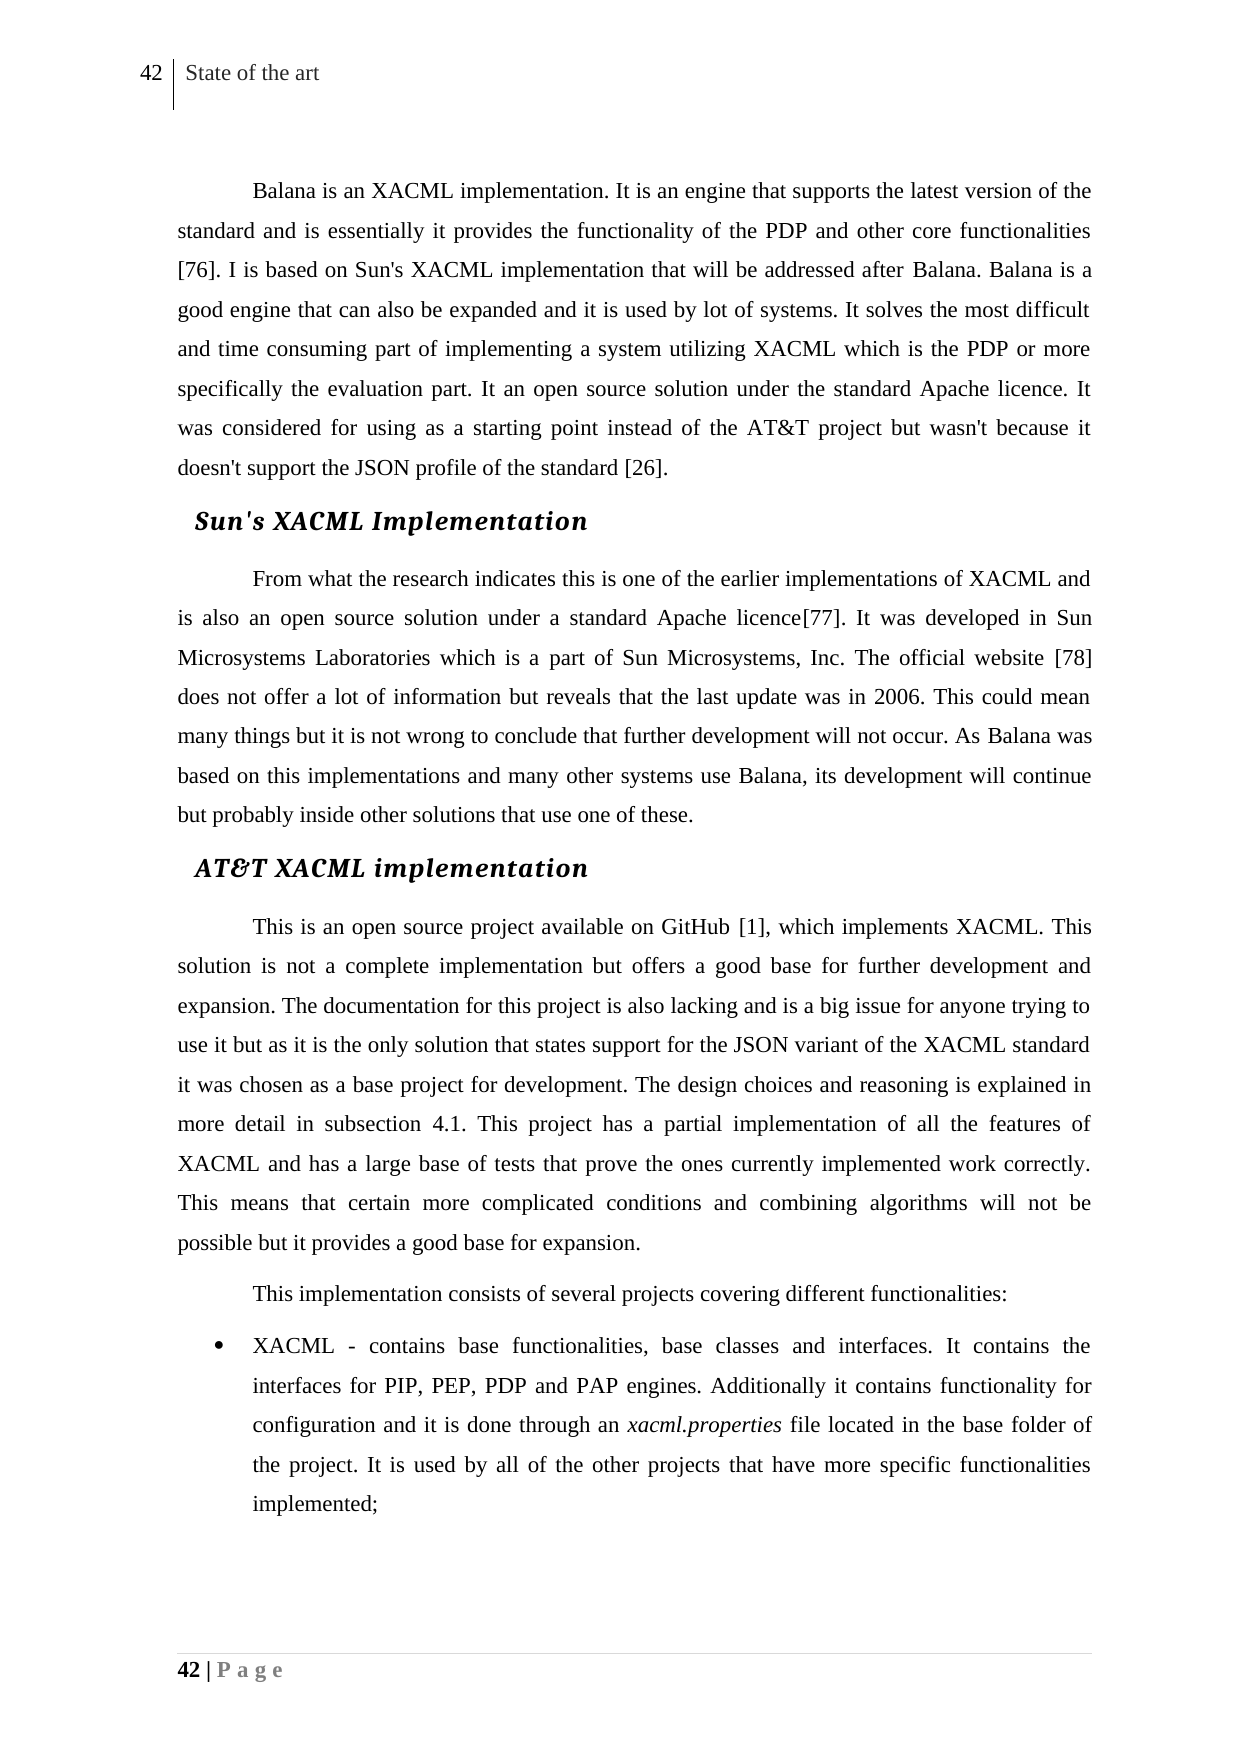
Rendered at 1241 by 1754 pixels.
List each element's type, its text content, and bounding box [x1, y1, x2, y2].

subtitle AT&T XACML implementation [195, 853, 1092, 885]
text Balana is an XACML implementation. It is an engine that supports the latest version of the standard and is essentially it provides the functionality of the PDP and other core functionalities . I is based on Sun's XACML implementation that will be addressed after Balana. Balana is a good engine that can also be expanded and it is used by lot of systems. It solves the most difficult and time consuming part of implementing a system utilizing XACML which is the PDP or more specifically the evaluation part. It an open source solution under the standard Apache licence. It was considered for using as a starting point instead of the AT&T project but wasn't because it doesn't support the JSON profile of the standard . [177, 177, 1092, 480]
text This is an open source project available on GitHub , which implements XACML. This solution is not a complete implementation but offers a good base for further development and expansion. The documentation for this project is also lacking and is a big issue for anyone trying to use it but as it is the only solution that states support for the JSON variant of the XACML standard it was chosen as a base project for development. The design choices and reasoning is explained in more detail in subsection 4.1. This project has a partial implementation of all the features of XACML and has a large base of tests that prove the ones currently implemented work correctly. This means that certain more complicated conditions and combining algorithms will not be possible but it provides a good base for expansion. [177, 913, 1092, 1255]
list XACML - contains base functionalities, base classes and interfaces. It contains the interfaces for PIP, PEP, PDP and PAP engines. Additionally it contains functionality for configuration and it is done through an xacml.properties file located in the base folder of the project. It is used by all of the other projects that have more specific functionalities implemented; [215, 1332, 1092, 1517]
text From what the research indicates this is one of the earlier implementations of XACML and is also an open source solution under a standard Apache licence. It was developed in Sun Microsystems Laboratories which is a part of Sun Microsystems, Inc. The official website does not offer a lot of information but reveals that the last update was in 2006. This could mean many things but it is not wrong to conclude that further development will not occur. As Balana was based on this implementations and many other systems use Balana, its development will continue but probably inside other solutions that use one of these. [177, 565, 1092, 828]
text This implementation consists of several projects covering different functionalities: [177, 1281, 1092, 1307]
subtitle Sun's XACML Implementation [195, 506, 1092, 537]
